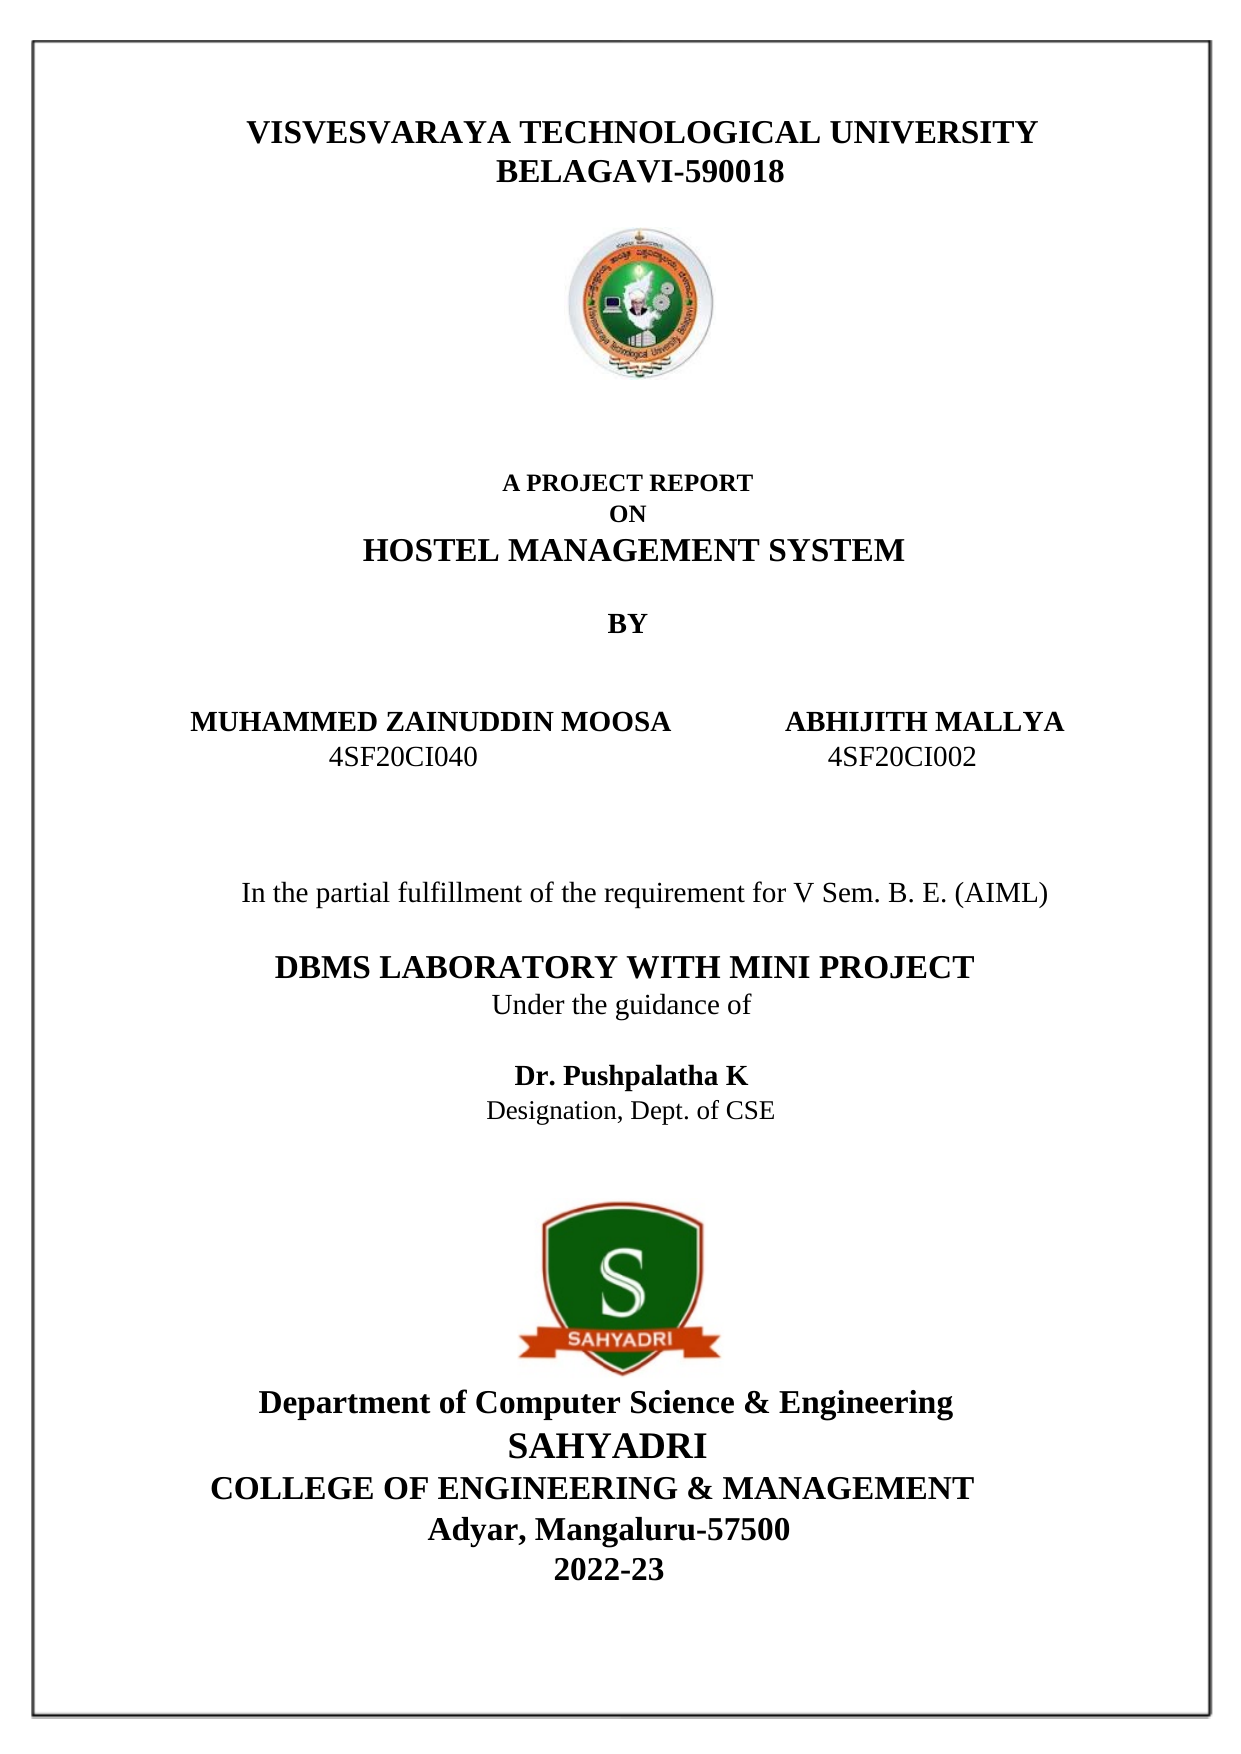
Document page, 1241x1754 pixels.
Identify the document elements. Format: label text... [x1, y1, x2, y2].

text Designation, Dept. of CSE [190, 1094, 978, 1125]
text A PROJECT REPORT [190, 468, 978, 497]
text 4SF20CI040 4SF20CI002 [190, 739, 978, 840]
text HOSTEL MANAGEMENT SYSTEM [190, 530, 978, 568]
text BY [190, 606, 978, 639]
text MUHAMMED ZAINUDDIN MOOSA ABHIJITH MALLYA [190, 704, 1090, 737]
text DBMS LABORATORY WITH MINI PROJECT [190, 947, 978, 985]
picture [31, 40, 1213, 1719]
text In the partial fulfillment of the requirement for V Sem. B. E. (AIML) [190, 876, 1090, 909]
text BELAGAVI-590018 [190, 151, 1090, 189]
text Department of Computer Science & Engineering [190, 1383, 978, 1421]
text ON [190, 499, 978, 528]
text Dr. Pushpalatha K [190, 1058, 978, 1092]
text COLLEGE OF ENGINEERING & MANAGEMENT [190, 1468, 978, 1507]
subtitle VISVESVARAYA TECHNOLOGICAL UNIVERSITY [115, 112, 1090, 151]
text Adyar, Mangaluru-57500 [190, 1509, 978, 1547]
text Under the guidance of [190, 987, 978, 1021]
text SAHYADRI [190, 1423, 978, 1466]
text 2022-23 [190, 1549, 978, 1587]
